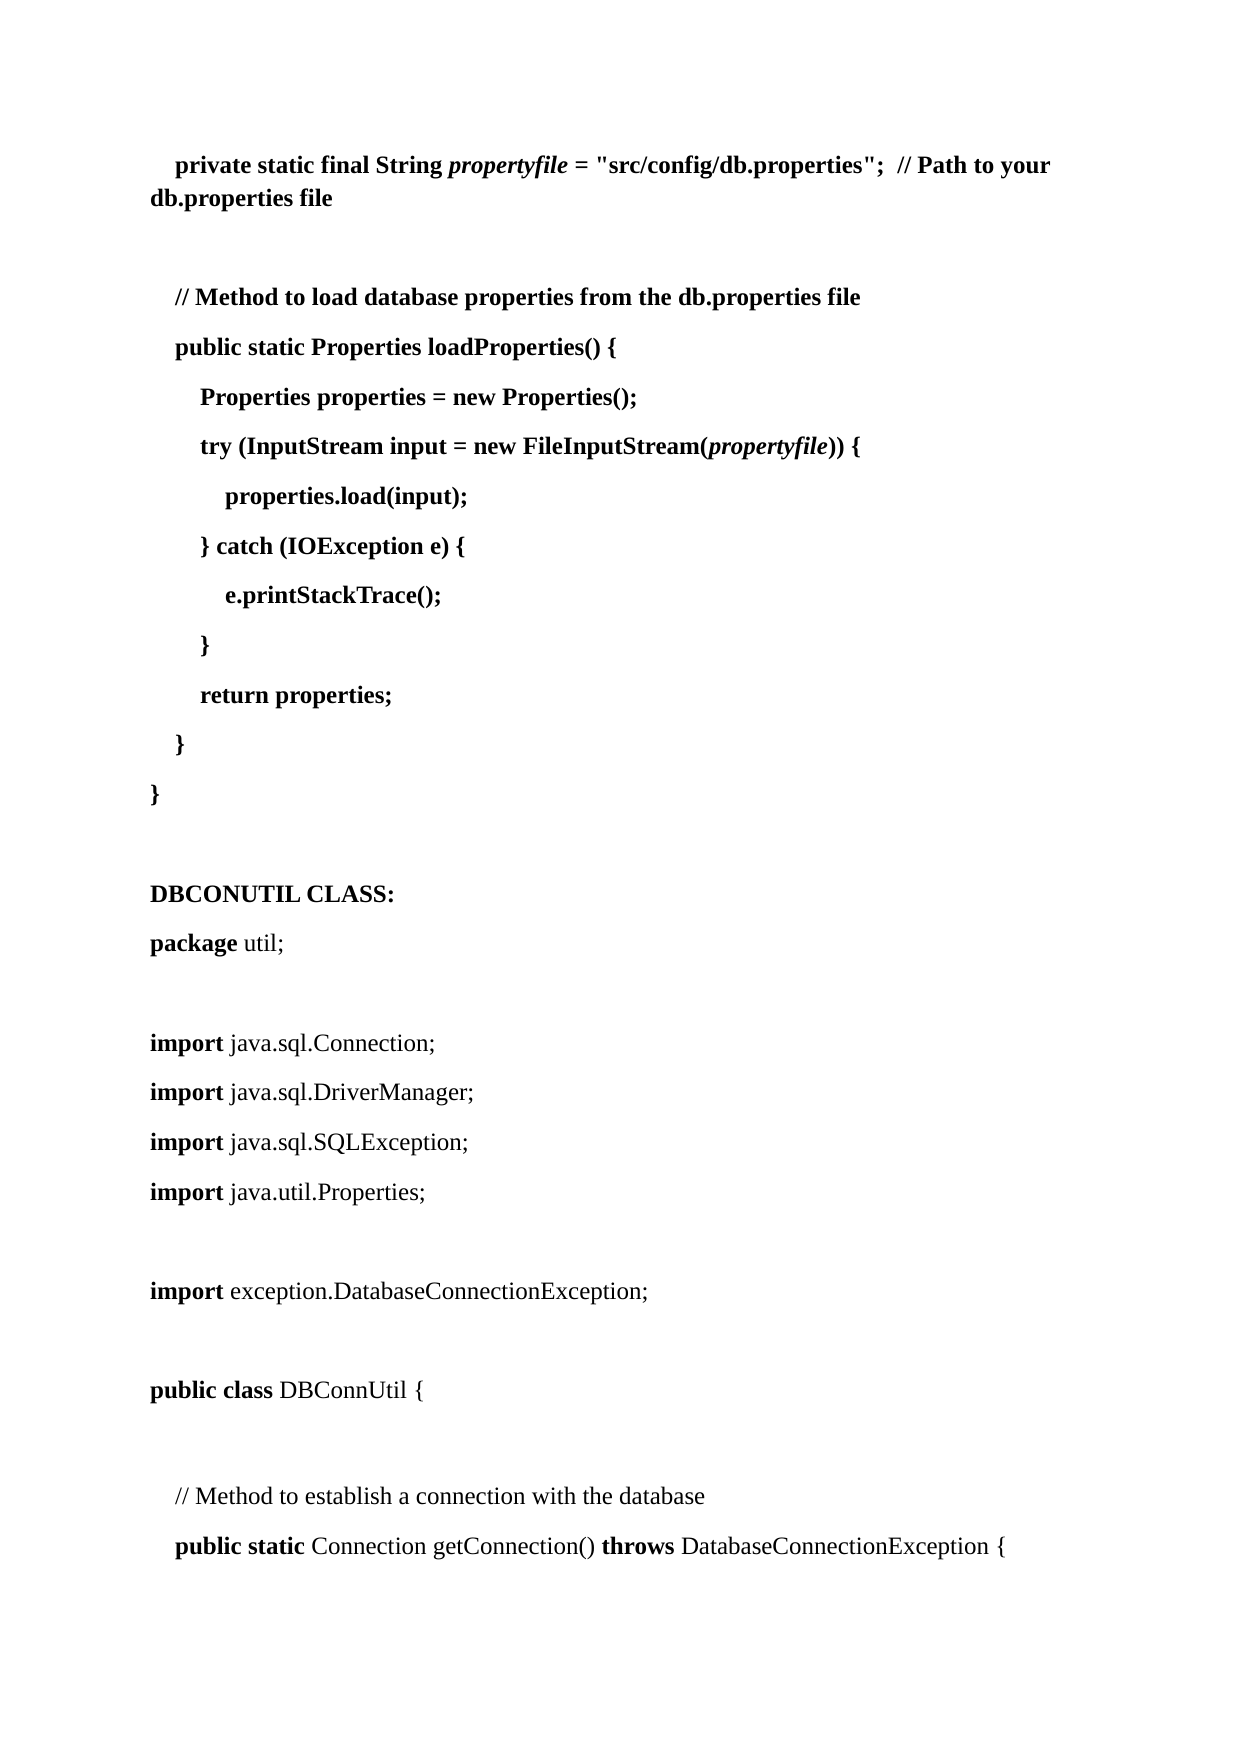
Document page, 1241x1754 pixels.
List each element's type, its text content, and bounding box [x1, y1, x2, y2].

text } [150, 630, 1090, 659]
text // Method to establish a connection with the database [150, 1481, 1090, 1510]
text import java.sql.DriverManager; [150, 1077, 1090, 1106]
text import java.sql.Connection; [150, 1028, 1090, 1056]
text import java.util.Properties; [150, 1177, 1090, 1206]
text public static Properties loadProperties() { [150, 332, 1090, 361]
text return properties; [150, 680, 1090, 709]
text import exception.DatabaseConnectionException; [150, 1276, 1090, 1305]
text } catch (IOException e) { [150, 531, 1090, 559]
text } [150, 779, 1090, 808]
text // Method to load database properties from the db.properties file [150, 282, 1090, 311]
text try (InputStream input = new FileInputStream(propertyfile)) { [150, 431, 1090, 460]
text import java.sql.SQLException; [150, 1127, 1090, 1156]
text e.printStackTrace(); [150, 581, 1090, 609]
text Properties properties = new Properties(); [150, 382, 1090, 411]
text properties.load(input); [150, 481, 1090, 510]
text public class DBConnUtil { [150, 1376, 1090, 1404]
text package util; [150, 928, 1090, 957]
text } [150, 729, 1090, 758]
text private static final String propertyfile = "src/config/db.properties"; // Path to your db.properties file [150, 150, 1090, 212]
text public static Connection getConnection() throws DatabaseConnectionException { [150, 1531, 1090, 1559]
text DBCONUTIL CLASS: [150, 879, 1090, 907]
